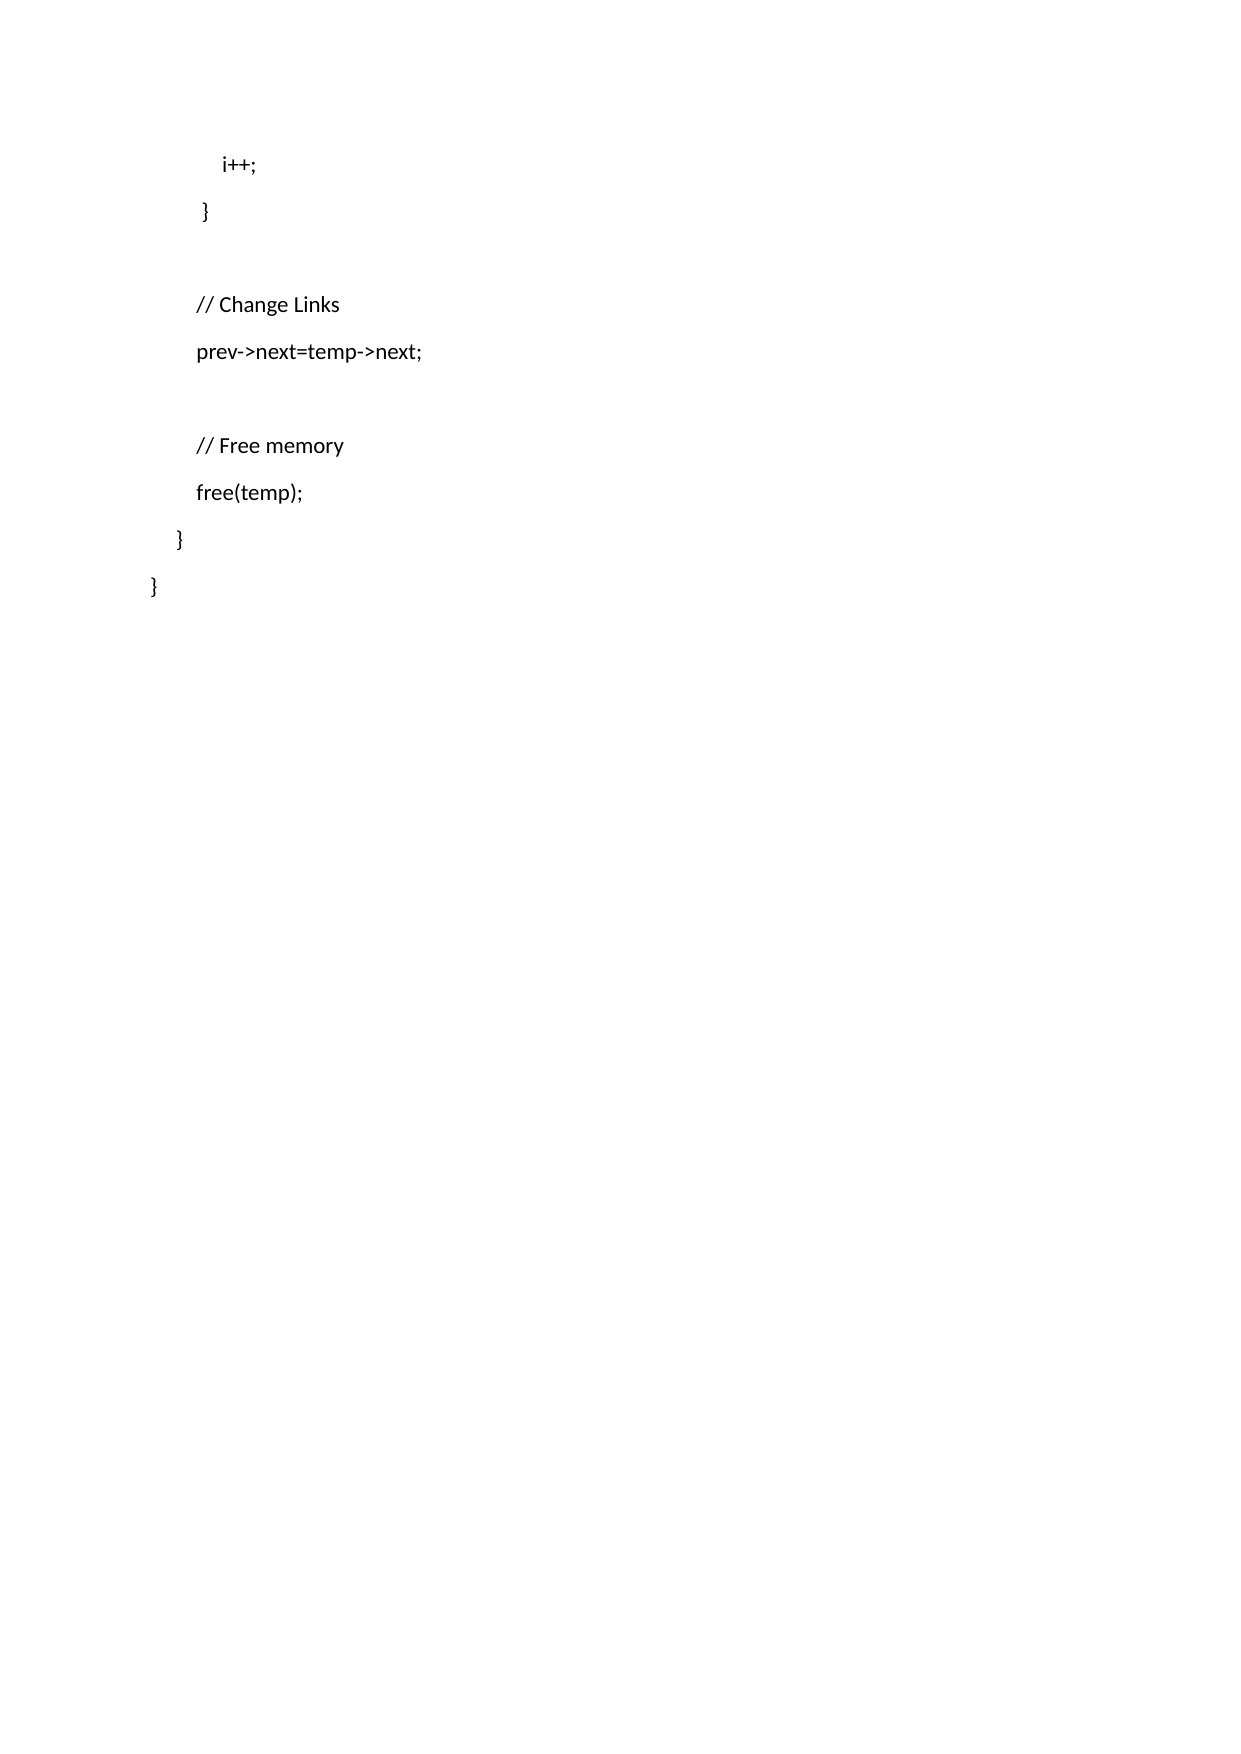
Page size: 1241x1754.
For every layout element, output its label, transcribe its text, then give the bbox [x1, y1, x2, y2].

text // Free memory [150, 431, 1090, 459]
text } [150, 525, 1090, 553]
text free(temp); [150, 478, 1090, 506]
text // Change Links [150, 291, 1090, 319]
text } [150, 197, 1090, 225]
text i++; [150, 150, 1090, 178]
text } [150, 572, 1090, 600]
text prev->next=temp->next; [150, 337, 1090, 366]
